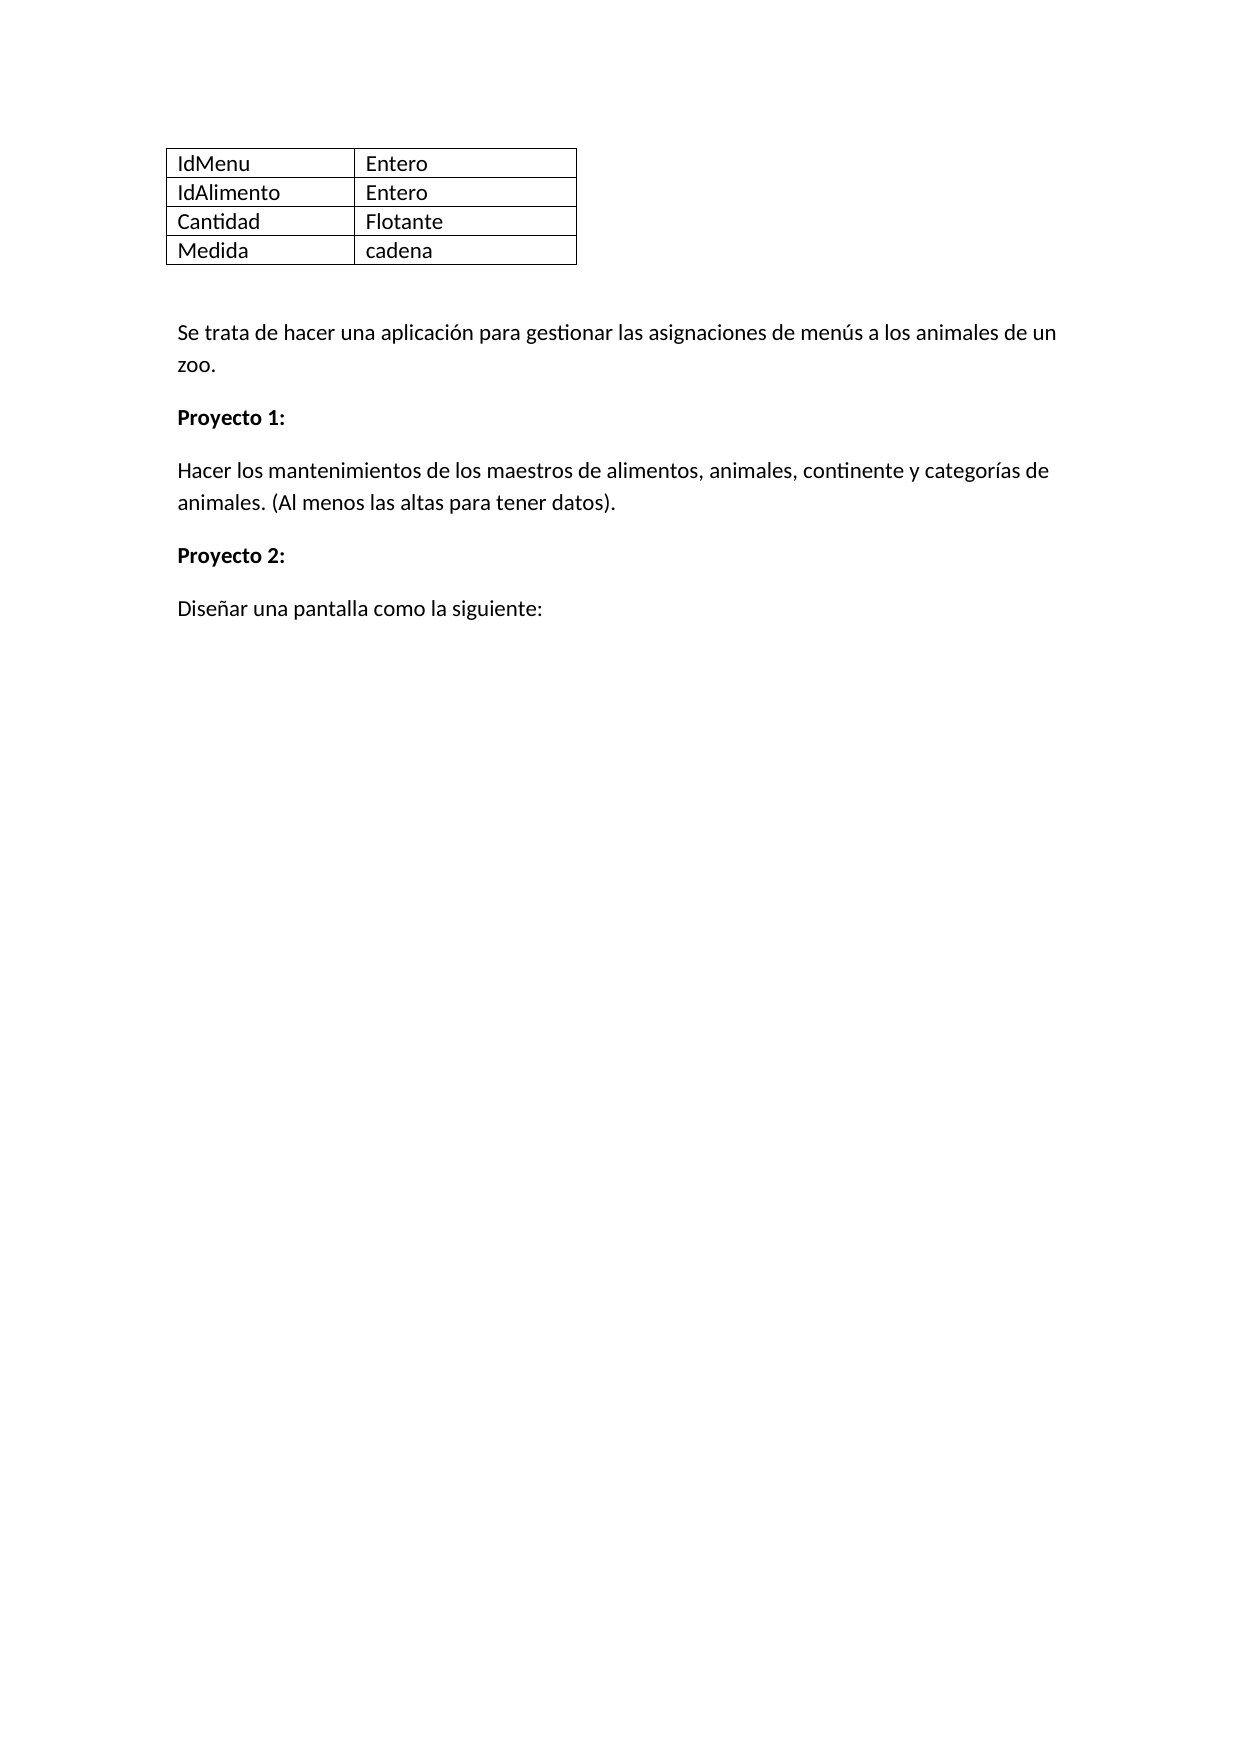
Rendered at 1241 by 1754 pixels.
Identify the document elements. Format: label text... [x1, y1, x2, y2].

table_cell Medida [167, 236, 354, 264]
table_cell Entero [355, 149, 576, 177]
table_cell IdAlimento [167, 178, 354, 206]
table_cell cadena [355, 236, 576, 264]
table_cell Flotante [355, 207, 576, 235]
text Diseñar una pantalla como la siguiente: [177, 594, 1063, 622]
text Proyecto 1: [177, 403, 1063, 431]
text Proyecto 2: [177, 541, 1063, 569]
text Hacer los mantenimientos de los maestros de alimentos, animales, continente y categorías de animales. (Al menos las altas para tener datos). [177, 456, 1063, 516]
table_cell Entero [355, 178, 576, 206]
text Se trata de hacer una aplicación para gestionar las asignaciones de menús a los animales de un zoo. [177, 318, 1063, 378]
table_cell Cantidad [167, 207, 354, 235]
table_cell IdMenu [167, 149, 354, 177]
